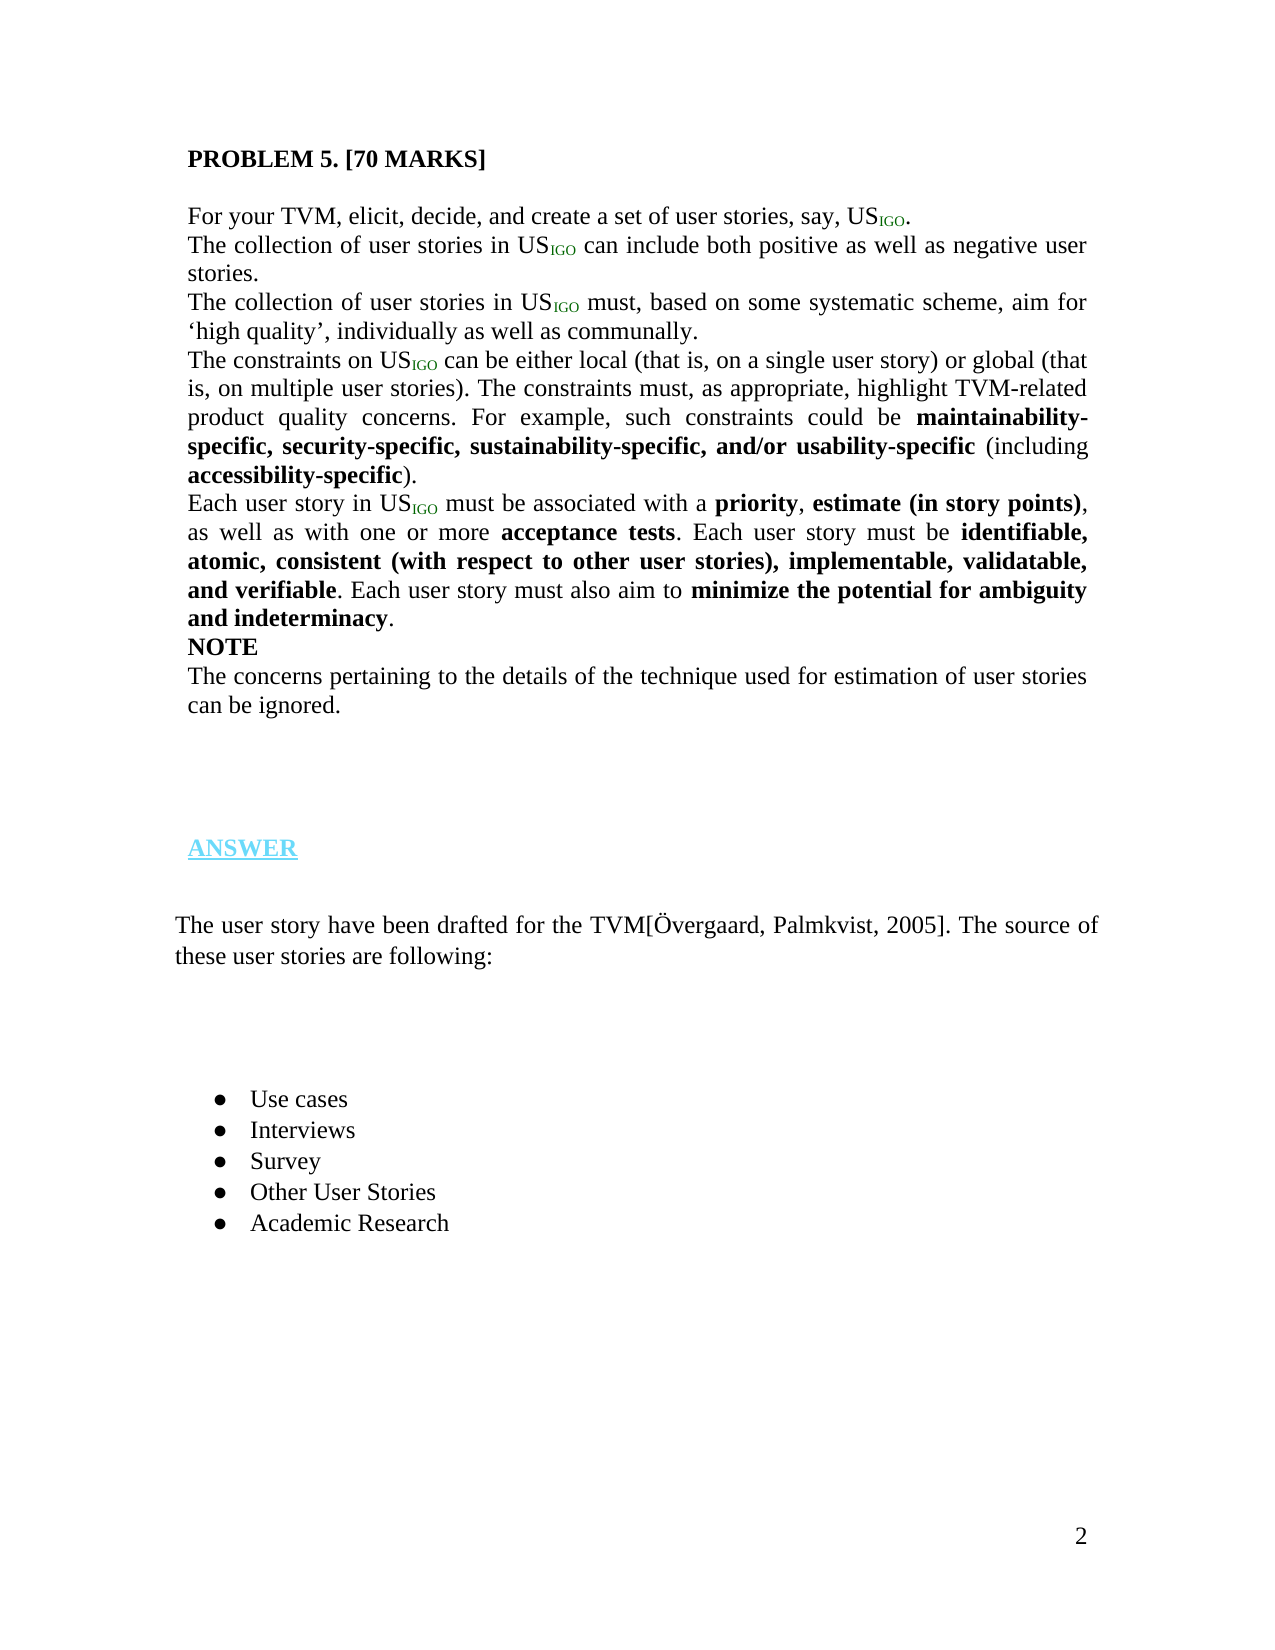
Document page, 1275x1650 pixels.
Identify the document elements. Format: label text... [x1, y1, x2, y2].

text The collection of user stories in USIGO must, based on some systematic scheme, aim for ‘high quality’, individually as well as communally. [187, 287, 1087, 345]
text ANSWER [187, 833, 1088, 862]
subtitle NOTE [187, 632, 1100, 661]
subtitle PROBLEM 5. [70 MARKS] [187, 144, 1100, 172]
text The user story have been drafted for the TVM[Övergaard, Palmkvist, 2005]. The source of these user stories are following: [175, 910, 1100, 970]
list Academic Research [212, 1208, 1100, 1237]
text Each user story in USIGO must be associated with a priority, estimate (in story points), as well as with one or more acceptance tests. Each user story must be identifiable, atomic, consistent (with respect to other user stories), implementable, validatable, and verifiable. Each user story must also aim to minimize the potential for ambiguity and indeterminacy. [187, 488, 1088, 632]
text For your TVM, elicit, decide, and create a set of user stories, say, USIGO. [187, 201, 1100, 230]
list Use cases [212, 1084, 1100, 1113]
list Interviews [212, 1115, 1100, 1144]
list Survey [212, 1146, 1100, 1175]
list Other User Stories [212, 1177, 1100, 1206]
text The concerns pertaining to the details of the technique used for estimation of user stories can be ignored. [187, 661, 1088, 718]
text The constraints on USIGO can be either local (that is, on a single user story) or global (that is, on multiple user stories). The constraints must, as appropriate, highlight TVM-related product quality concerns. For example, such constraints could be maintainability- specific, security-specific, sustainability-specific, and/or usability-specific (including accessibility-specific). [187, 345, 1088, 488]
text The collection of user stories in USIGO can include both positive as well as negative user stories. [187, 230, 1088, 287]
